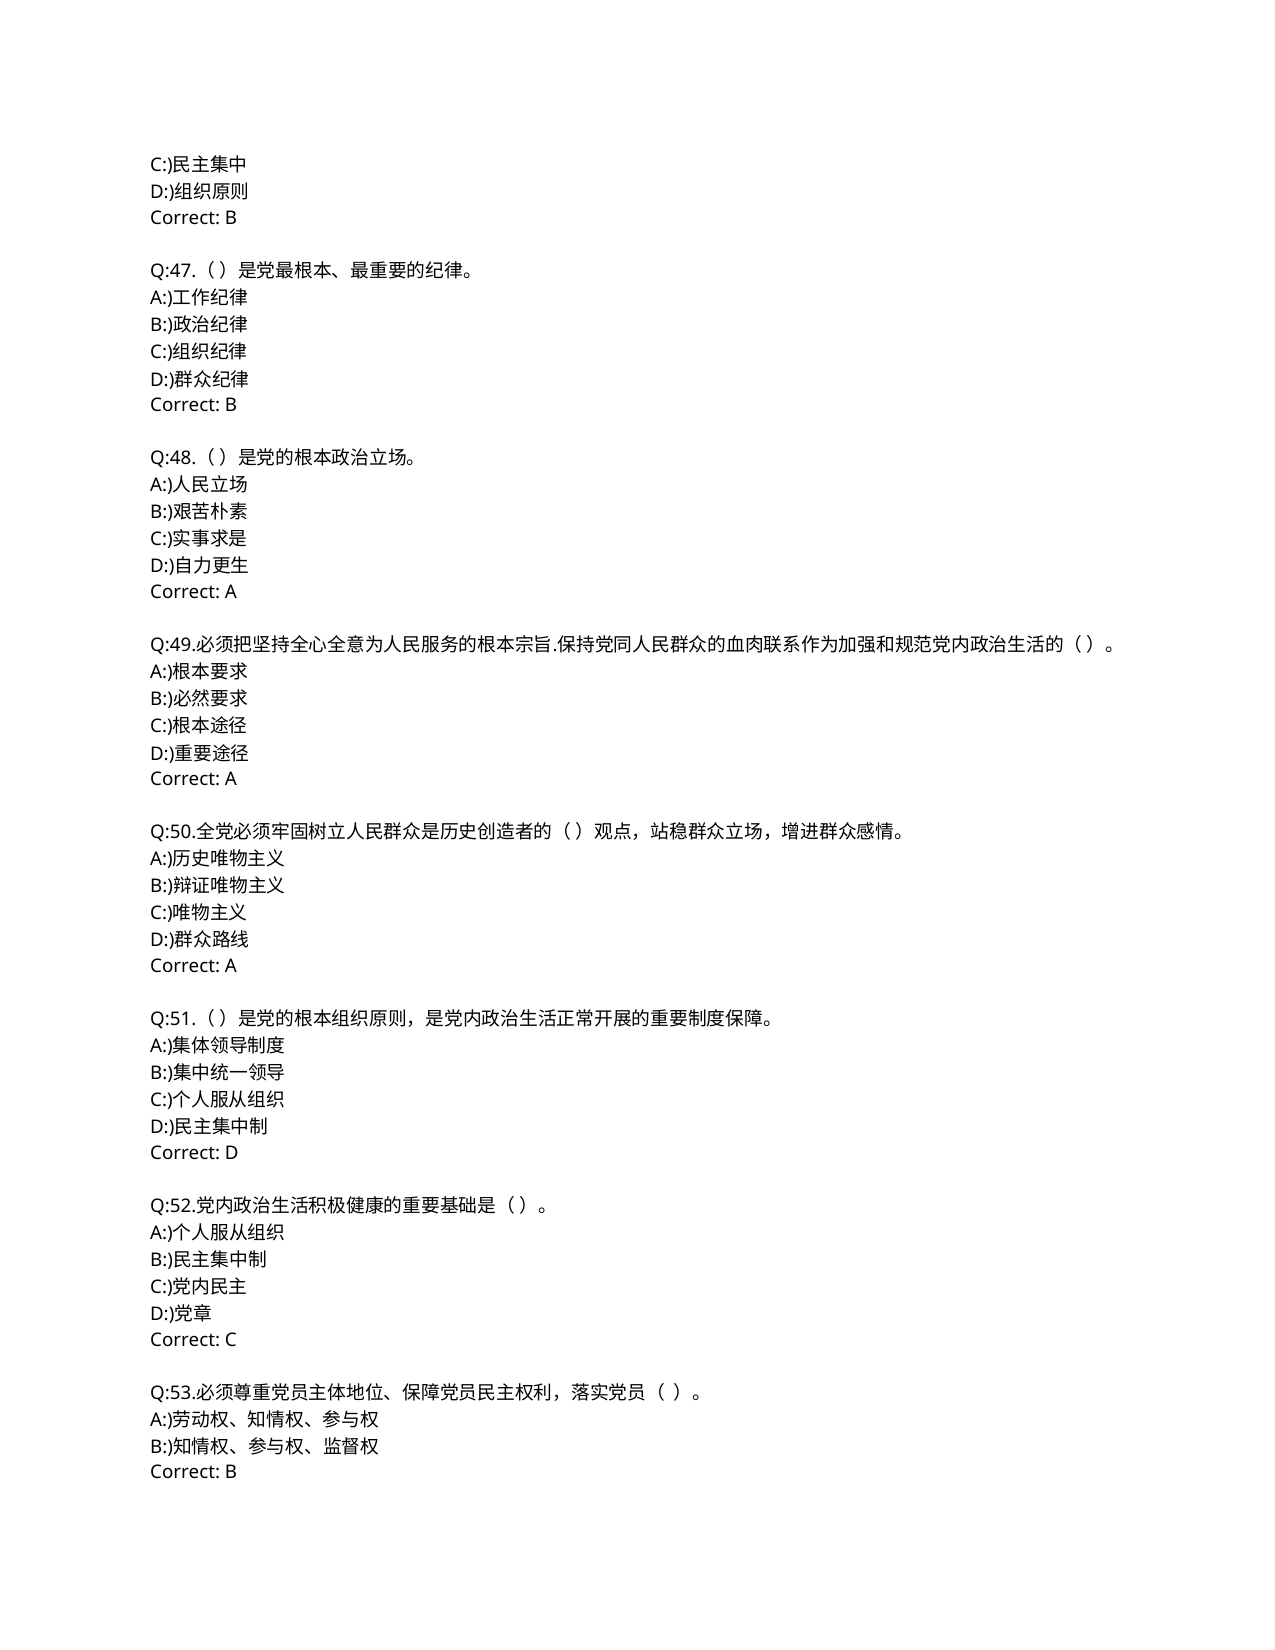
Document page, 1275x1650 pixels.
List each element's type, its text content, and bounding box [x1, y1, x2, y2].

text Q:53.必须尊重党员主体地位、保障党员民主权利，落实党员（ ）。 [150, 1377, 1125, 1404]
text C:)实事求是 [150, 524, 1125, 551]
text Q:51.（ ）是党的根本组织原则，是党内政治生活正常开展的重要制度保障。 [150, 1003, 1125, 1031]
text Correct: B [150, 391, 1125, 417]
text A:)个人服从组织 [150, 1217, 1125, 1245]
text Correct: D [150, 1139, 1125, 1165]
text B:)集中统一领导 [150, 1058, 1125, 1085]
text Q:52.党内政治生活积极健康的重要基础是（ ）。 [150, 1190, 1125, 1217]
text Q:50.全党必须牢固树立人民群众是历史创造者的（ ）观点，站稳群众立场，增进群众感情。 [150, 816, 1125, 843]
text A:)工作纪律 [150, 283, 1125, 310]
text D:)民主集中制 [150, 1112, 1125, 1139]
text Correct: B [150, 204, 1125, 230]
text C:)个人服从组织 [150, 1085, 1125, 1112]
text B:)必然要求 [150, 684, 1125, 711]
text A:)人民立场 [150, 469, 1125, 497]
text Correct: B [150, 1459, 1125, 1484]
text B:)民主集中制 [150, 1245, 1125, 1272]
text D:)党章 [150, 1299, 1125, 1326]
text B:)政治纪律 [150, 310, 1125, 337]
text B:)艰苦朴素 [150, 497, 1125, 524]
text Q:48.（ ）是党的根本政治立场。 [150, 442, 1125, 469]
text Correct: A [150, 765, 1125, 791]
text A:)集体领导制度 [150, 1031, 1125, 1058]
text C:)唯物主义 [150, 898, 1125, 925]
text D:)群众纪律 [150, 364, 1125, 391]
text A:)根本要求 [150, 657, 1125, 684]
text Correct: A [150, 952, 1125, 978]
text Correct: A [150, 578, 1125, 604]
text Q:47.（ ）是党最根本、最重要的纪律。 [150, 255, 1125, 283]
text D:)重要途径 [150, 738, 1125, 765]
text C:)组织纪律 [150, 337, 1125, 364]
text D:)群众路线 [150, 925, 1125, 952]
text B:)辩证唯物主义 [150, 871, 1125, 898]
text D:)自力更生 [150, 551, 1125, 578]
text C:)党内民主 [150, 1272, 1125, 1299]
text D:)组织原则 [150, 177, 1125, 204]
text C:)民主集中 [150, 150, 1125, 177]
text Q:49.必须把坚持全心全意为人民服务的根本宗旨.保持党同人民群众的血肉联系作为加强和规范党内政治生活的（ ）。 [150, 629, 1125, 657]
text C:)根本途径 [150, 711, 1125, 738]
text A:)劳动权、知情权、参与权 [150, 1404, 1125, 1432]
text B:)知情权、参与权、监督权 [150, 1432, 1125, 1459]
text A:)历史唯物主义 [150, 843, 1125, 871]
text Correct: C [150, 1326, 1125, 1352]
